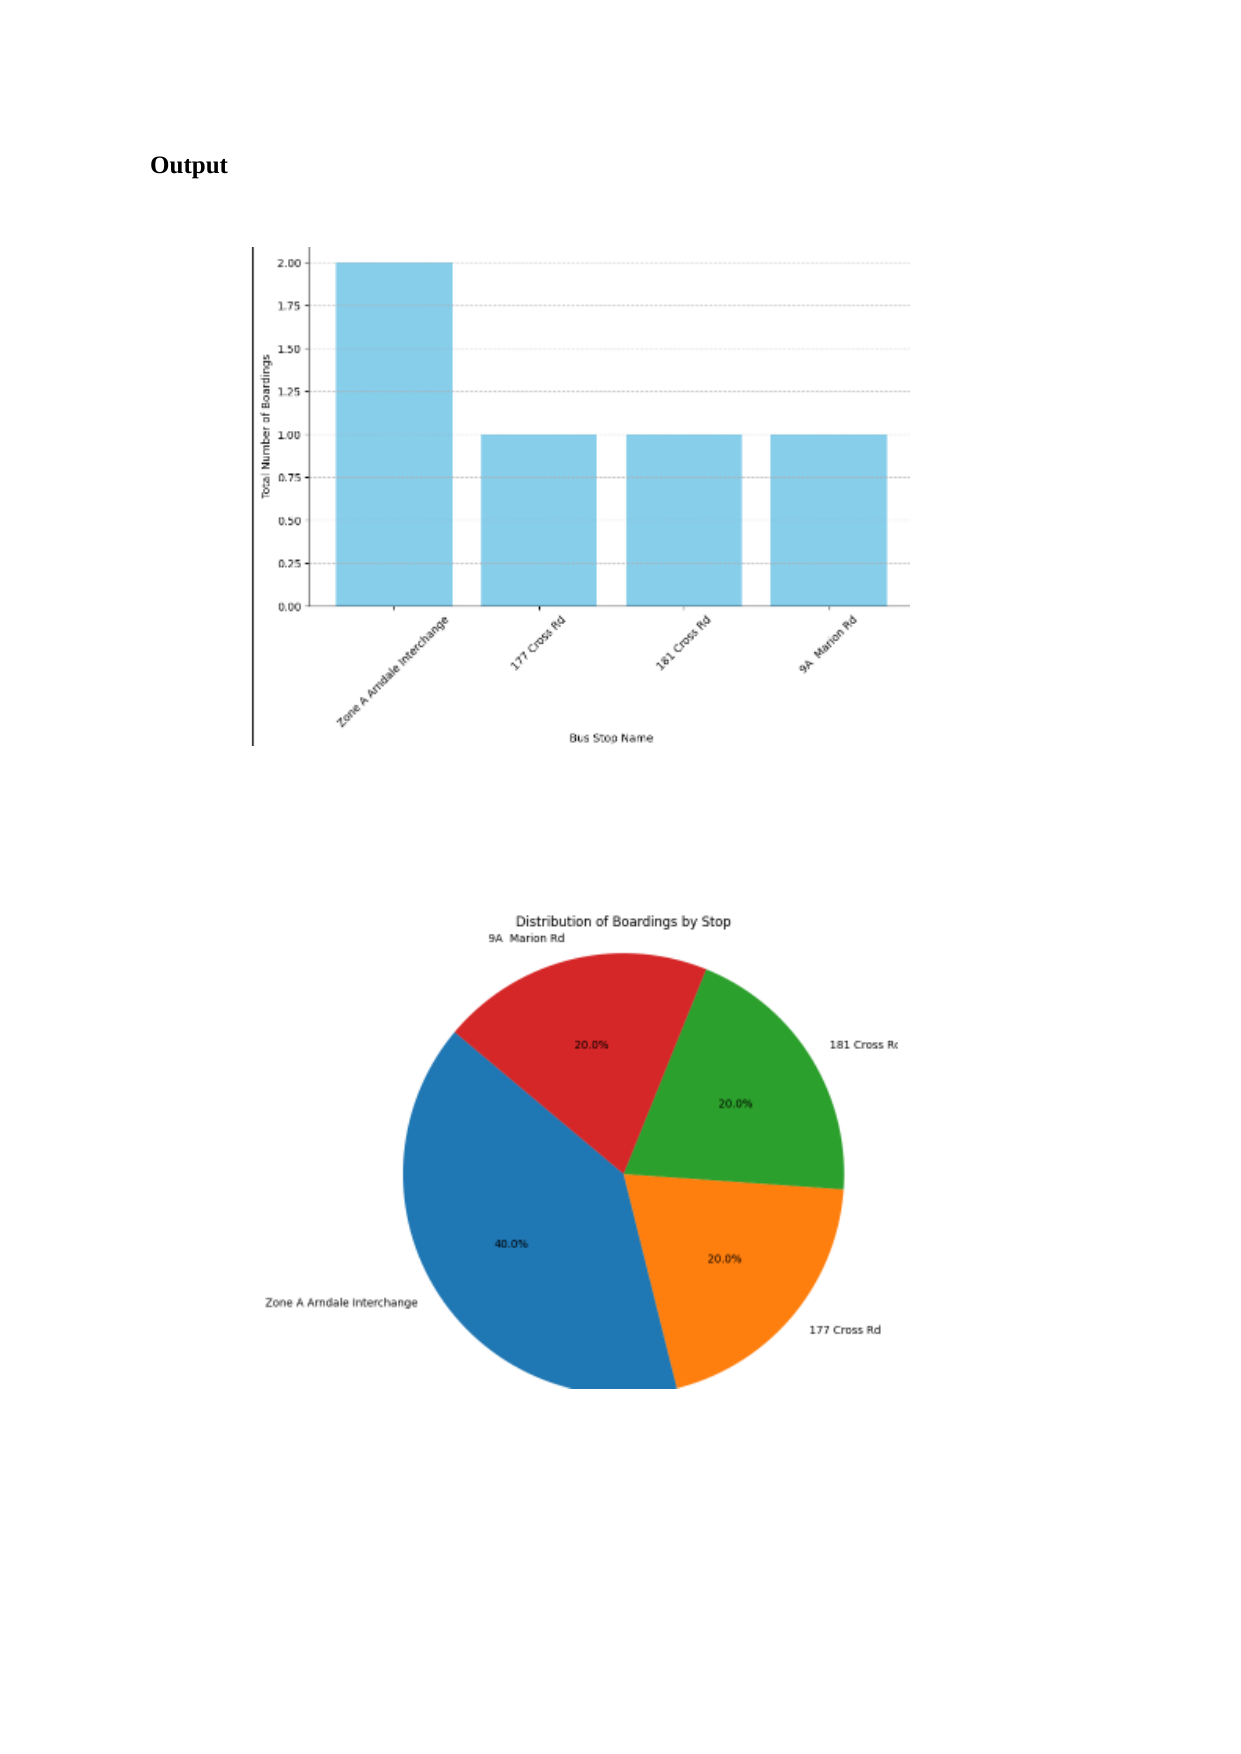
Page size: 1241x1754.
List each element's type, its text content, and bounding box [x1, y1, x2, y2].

text Output [150, 150, 1090, 179]
picture [264, 911, 898, 1389]
picture [251, 247, 910, 746]
